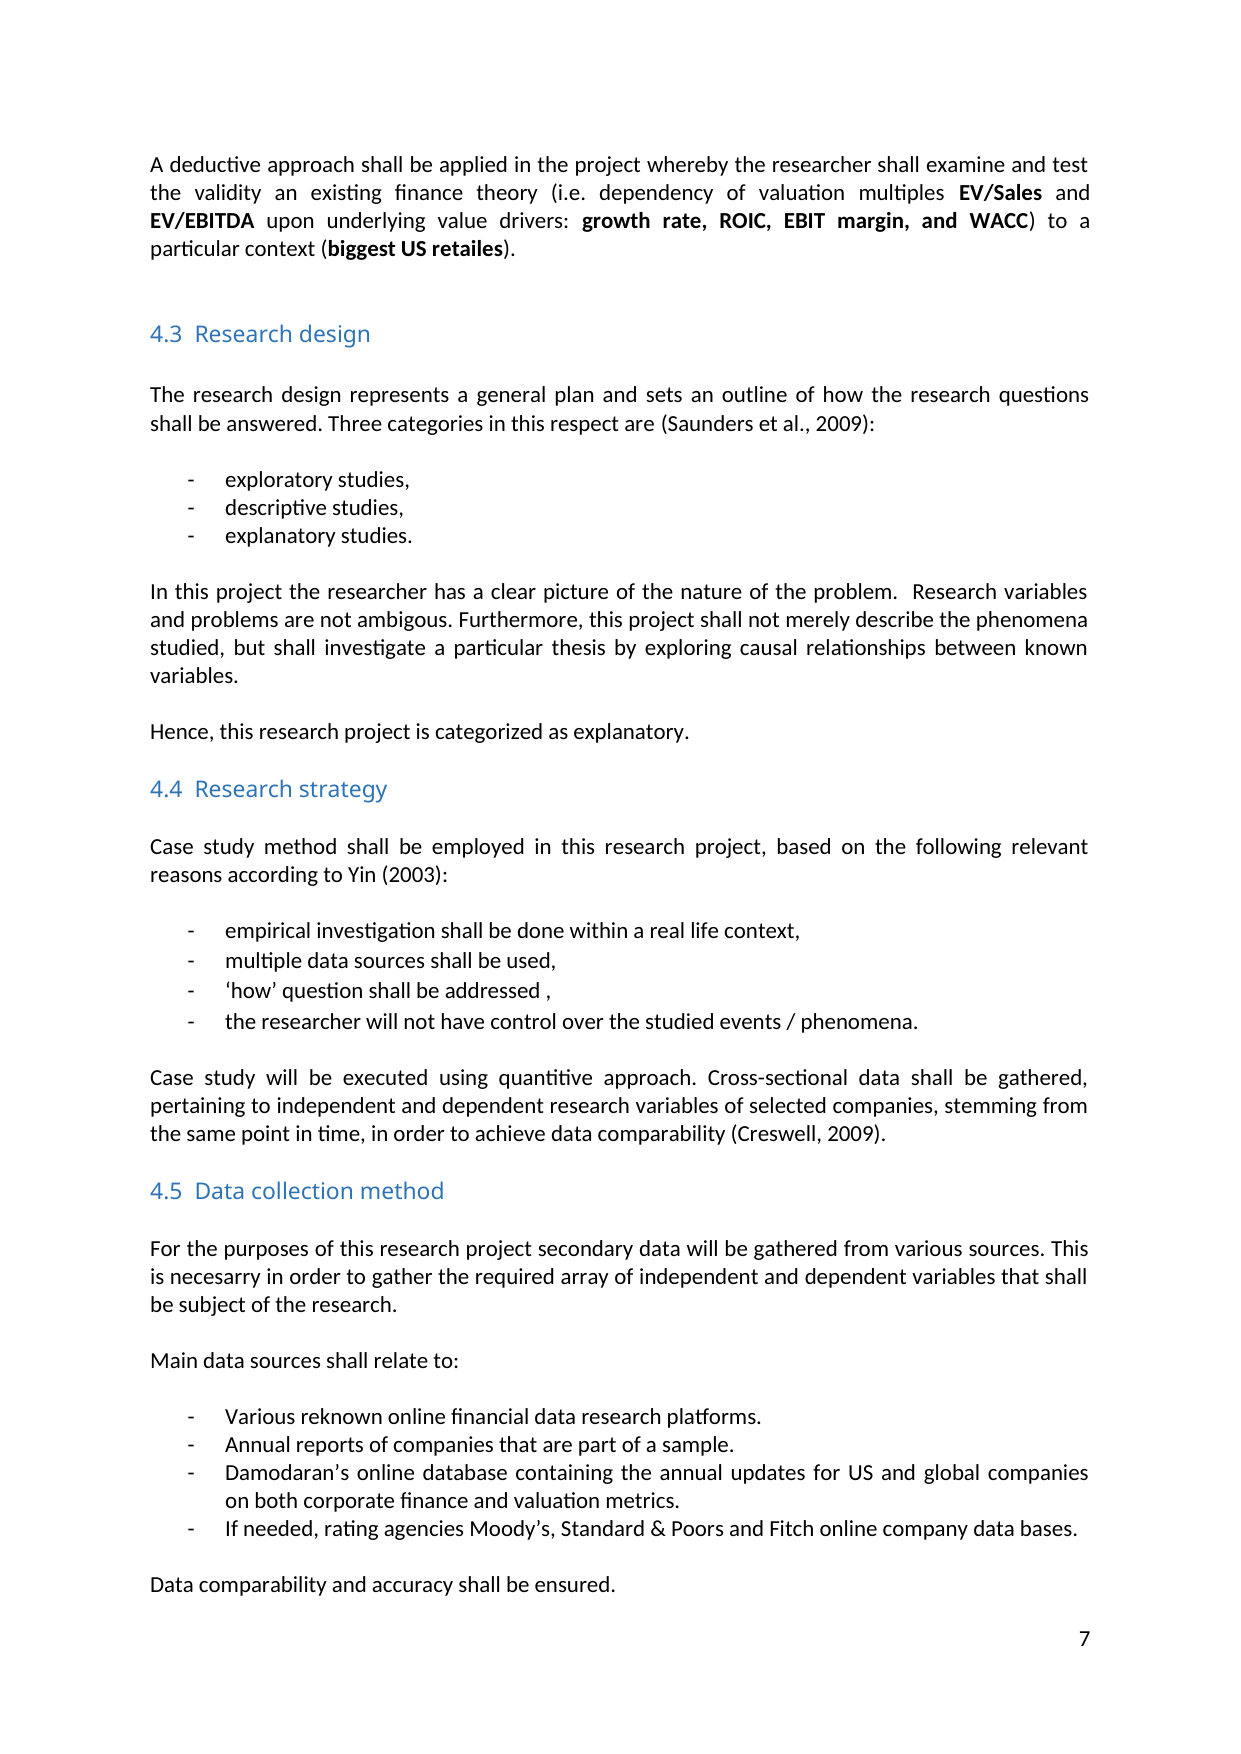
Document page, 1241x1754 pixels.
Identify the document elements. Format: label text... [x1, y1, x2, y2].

subtitle Research design [150, 318, 1090, 349]
list Damodaran’s online database containing the annual updates for US and global companies on both corporate finance and valuation metrics. [187, 1458, 1090, 1514]
text Case study will be executed using quantitive approach. Cross-sectional data shall be gathered, pertaining to independent and dependent research variables of selected companies, stemming from the same point in time, in order to achieve data comparability (Creswell, 2009). [150, 1063, 1090, 1147]
text For the purposes of this research project secondary data will be gathered from various sources. This is necesarry in order to gather the required array of independent and dependent variables that shall be subject of the research. [150, 1234, 1090, 1318]
list exploratory studies, [187, 465, 1090, 493]
list descriptive studies, [187, 493, 1090, 521]
text A deductive approach shall be applied in the project whereby the researcher shall examine and test the validity an existing finance theory (i.e. dependency of valuation multiples EV/Sales and EV/EBITDA upon underlying value drivers: growth rate, ROIC, EBIT margin, and WACC) to a particular context (biggest US retailes). [150, 150, 1090, 262]
text Data comparability and accuracy shall be ensured. [150, 1571, 1090, 1598]
text In this project the researcher has a clear picture of the nature of the problem. Research variables and problems are not ambigous. Furthermore, this project shall not merely describe the phenomena studied, but shall investigate a particular thesis by exploring causal relationships between known variables. [150, 577, 1090, 689]
list Various reknown online financial data research platforms. [187, 1402, 1090, 1430]
list explanatory studies. [187, 521, 1090, 549]
list Annual reports of companies that are part of a sample. [187, 1430, 1090, 1458]
text Hence, this research project is categorized as explanatory. [150, 717, 1090, 745]
list If needed, rating agencies Moody’s, Standard & Poors and Fitch online company data bases. [187, 1514, 1090, 1542]
list ‘how’ question shall be addressed , [187, 977, 1090, 1005]
subtitle Data collection method [150, 1175, 1090, 1206]
list the researcher will not have control over the studied events / phenomena. [187, 1007, 1090, 1035]
list empirical investigation shall be done within a real life context, [187, 916, 1090, 944]
text Main data sources shall relate to: [150, 1346, 1090, 1374]
subtitle Research strategy [150, 773, 1090, 804]
text The research design represents a general plan and sets an outline of how the research questions shall be answered. Three categories in this respect are (Saunders et al., 2009): [150, 381, 1090, 437]
text Case study method shall be employed in this research project, based on the following relevant reasons according to Yin (2003): [150, 832, 1090, 888]
list multiple data sources shall be used, [187, 946, 1090, 974]
